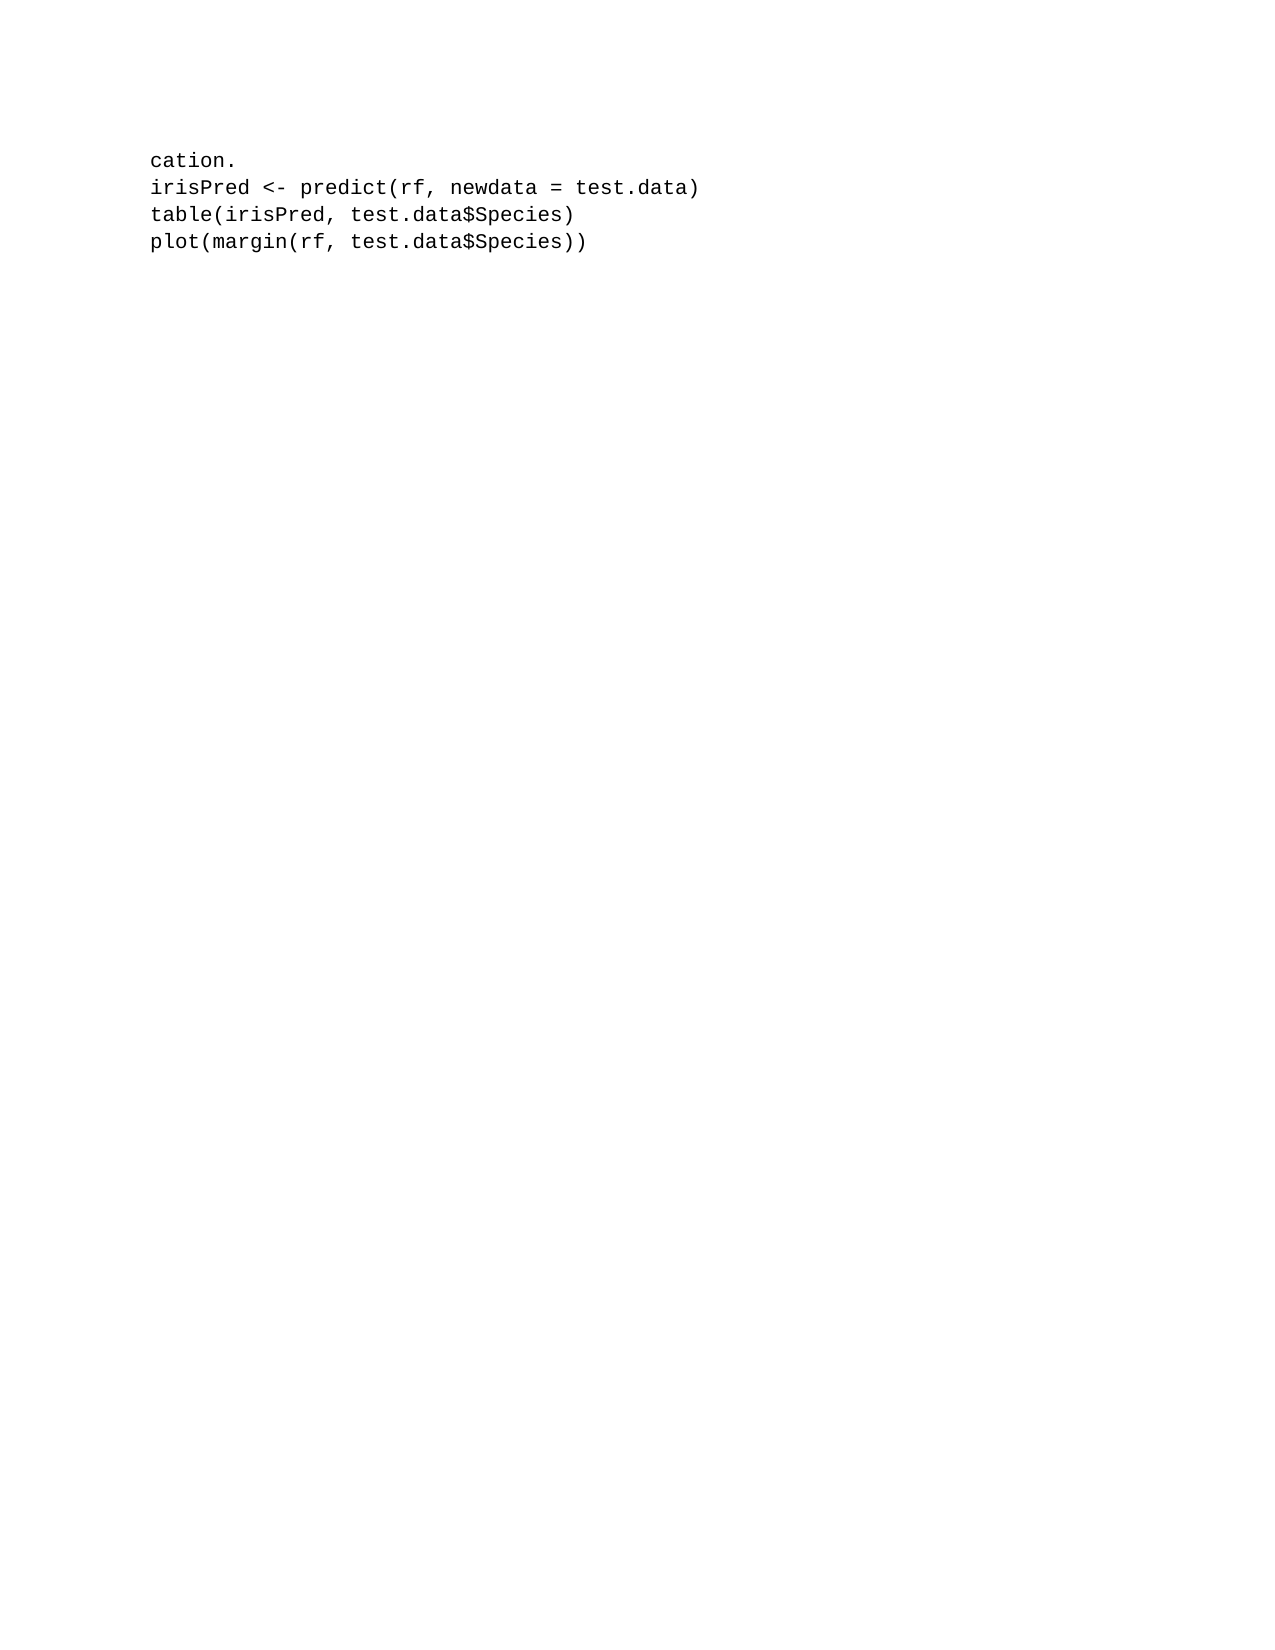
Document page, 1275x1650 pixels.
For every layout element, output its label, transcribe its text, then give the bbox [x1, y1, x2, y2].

text plot(margin(rf, test.data$Species)) [150, 232, 1125, 255]
text irisPred <- predict(rf, newdata = test.data) [150, 177, 1125, 201]
text table(irisPred, test.data$Species) [150, 204, 1125, 228]
text #Positive margin means correct classication. [150, 150, 1125, 174]
